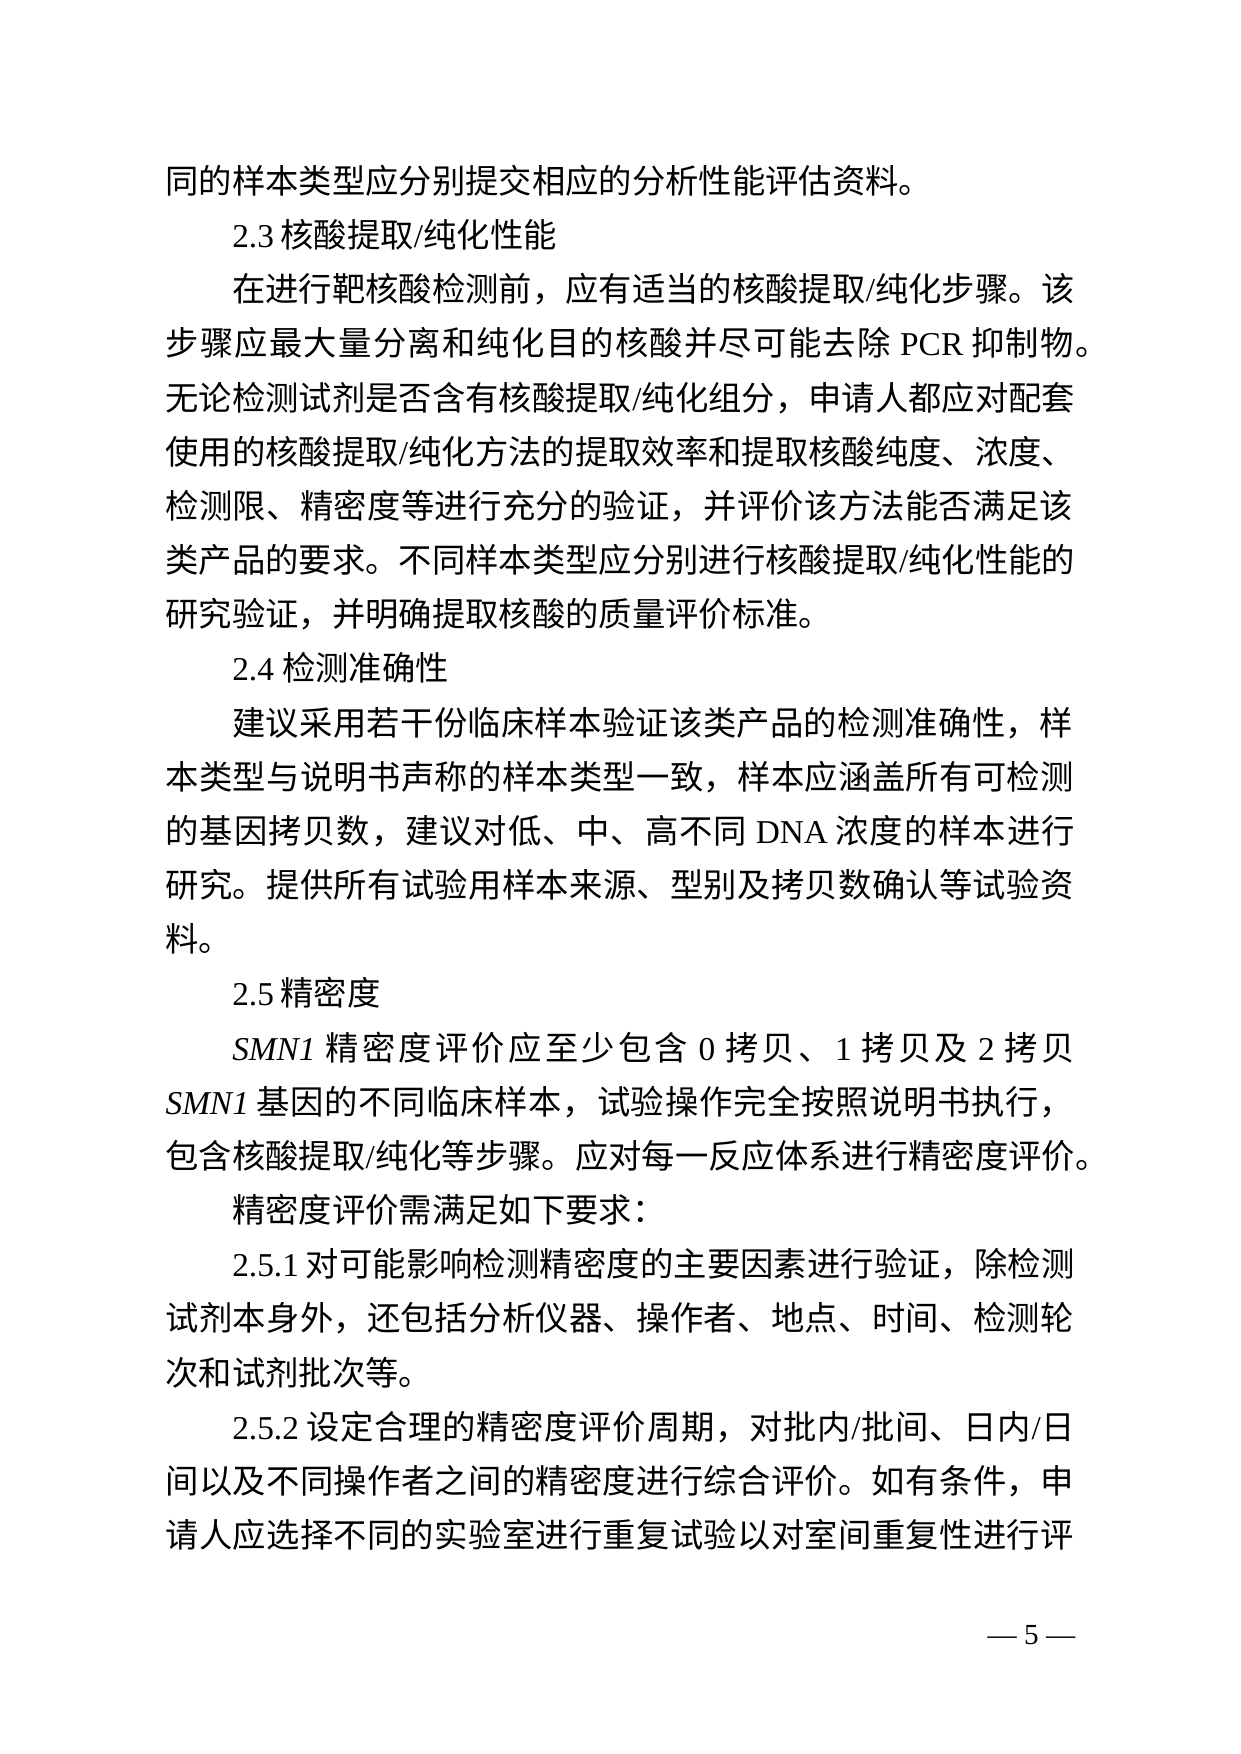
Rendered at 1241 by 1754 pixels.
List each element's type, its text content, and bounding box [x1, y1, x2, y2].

text 2.3核酸提取/纯化性能 [165, 204, 1075, 258]
text 2.5精密度 [165, 962, 1075, 1017]
text 建议采用若干份临床样本验证该类产品的检测准确性，样本类型与说明书声称的样本类型一致，样本应涵盖所有可检测的基因拷贝数，建议对低、中、高不同DNA浓度的样本进行研究。提供所有试验用样本来源、型别及拷贝数确认等试验资料。 [165, 692, 1075, 962]
text 2.5.1对可能影响检测精密度的主要因素进行验证，除检测试剂本身外，还包括分析仪器、操作者、地点、时间、检测轮次和试剂批次等。 [165, 1233, 1075, 1396]
text SMN1精密度评价应至少包含0拷贝、1拷贝及2拷贝SMN1基因的不同临床样本，试验操作完全按照说明书执行，包含核酸提取/纯化等步骤。应对每一反应体系进行精密度评价。 [165, 1017, 1075, 1179]
text 精密度评价需满足如下要求： [165, 1179, 1075, 1233]
text 在进行靶核酸检测前，应有适当的核酸提取/纯化步骤。该步骤应最大量分离和纯化目的核酸并尽可能去除PCR抑制物。无论检测试剂是否含有核酸提取/纯化组分，申请人都应对配套使用的核酸提取/纯化方法的提取效率和提取核酸纯度、浓度、检测限、精密度等进行充分的验证，并评价该方法能否满足该类产品的要求。不同样本类型应分别进行核酸提取/纯化性能的研究验证，并明确提取核酸的质量评价标准。 [165, 258, 1075, 637]
text 2.4 检测准确性 [165, 637, 1075, 692]
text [165, 150, 1075, 204]
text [165, 1396, 1075, 1558]
